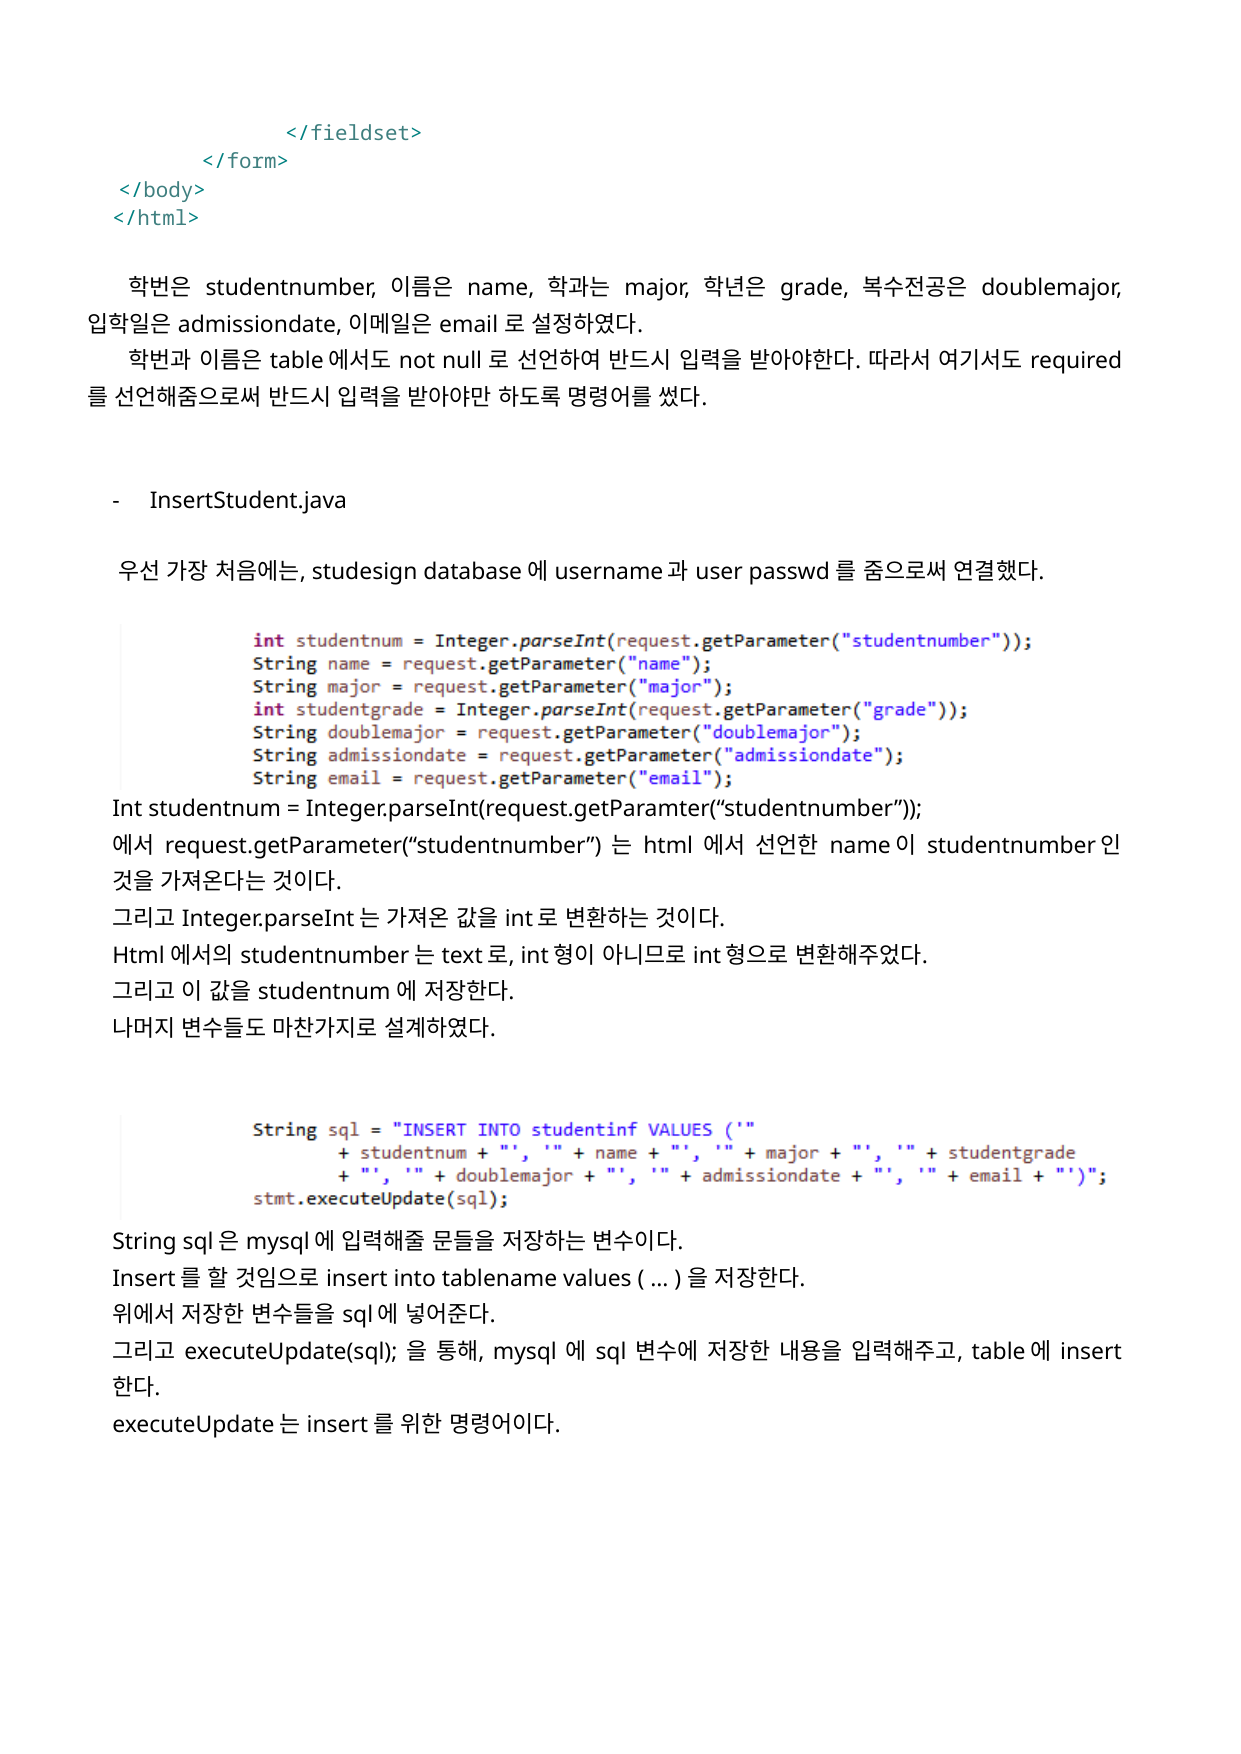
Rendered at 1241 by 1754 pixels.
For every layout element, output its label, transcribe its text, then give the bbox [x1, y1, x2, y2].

text 에서 request.getParameter(“studentnumber”) 는 html 에서 선언한 name이 studentnumber인 것을 가져온다는 것이다. [112, 827, 1122, 896]
text 그리고 executeUpdate(sql); 을 통해, mysql 에 sql 변수에 저장한 내용을 입력해주고, table에 insert 한다. [112, 1333, 1122, 1403]
picture [112, 624, 1116, 790]
text executeUpdate는 insert를 위한 명령어이다. [112, 1406, 1122, 1439]
text 그리고 이 값을 studentnum 에 저장한다. [112, 973, 1122, 1006]
text 그리고 Integer.parseInt는 가져온 값을 int로 변환하는 것이다. [112, 900, 1122, 933]
text 나머지 변수들도 마찬가지로 설계하였다. [112, 1010, 1122, 1043]
text Insert를 할 것임으로 insert into tablename values ( … ) 을 저장한다. [112, 1259, 1122, 1293]
text </form> [118, 147, 1122, 175]
text </body> [118, 175, 1122, 203]
text 학번과 이름은 table에서도 not null 로 선언하여 반드시 입력을 받아야한다. 따라서 여기서도 required 를 선언해줌으로써 반드시 입력을 받아야만 하도록 명령어를 썼다. [87, 342, 1122, 412]
list InsertStudent.java [112, 484, 1122, 516]
picture [112, 1115, 1116, 1220]
text Html 에서의 studentnumber는 text로, int형이 아니므로 int형으로 변환해주었다. [112, 936, 1122, 970]
text 학번은 studentnumber, 이름은 name, 학과는 major, 학년은 grade, 복수전공은 doublemajor, 입학일은 admissiondate, 이메일은 email 로 설정하였다. [87, 269, 1122, 339]
text Int studentnum = Integer.parseInt(request.getParamter(“studentnumber”)); [112, 792, 1122, 823]
text 위에서 저장한 변수들을 sql에 넣어준다. [112, 1296, 1122, 1329]
text </html> [112, 203, 1122, 232]
text 우선 가장 처음에는, studesign database에 username과 user passwd 를 줌으로써 연결했다. [118, 553, 1122, 586]
text String sql은 mysql에 입력해줄 문들을 저장하는 변수이다. [112, 1223, 1122, 1256]
text </fieldset> [118, 118, 1122, 147]
